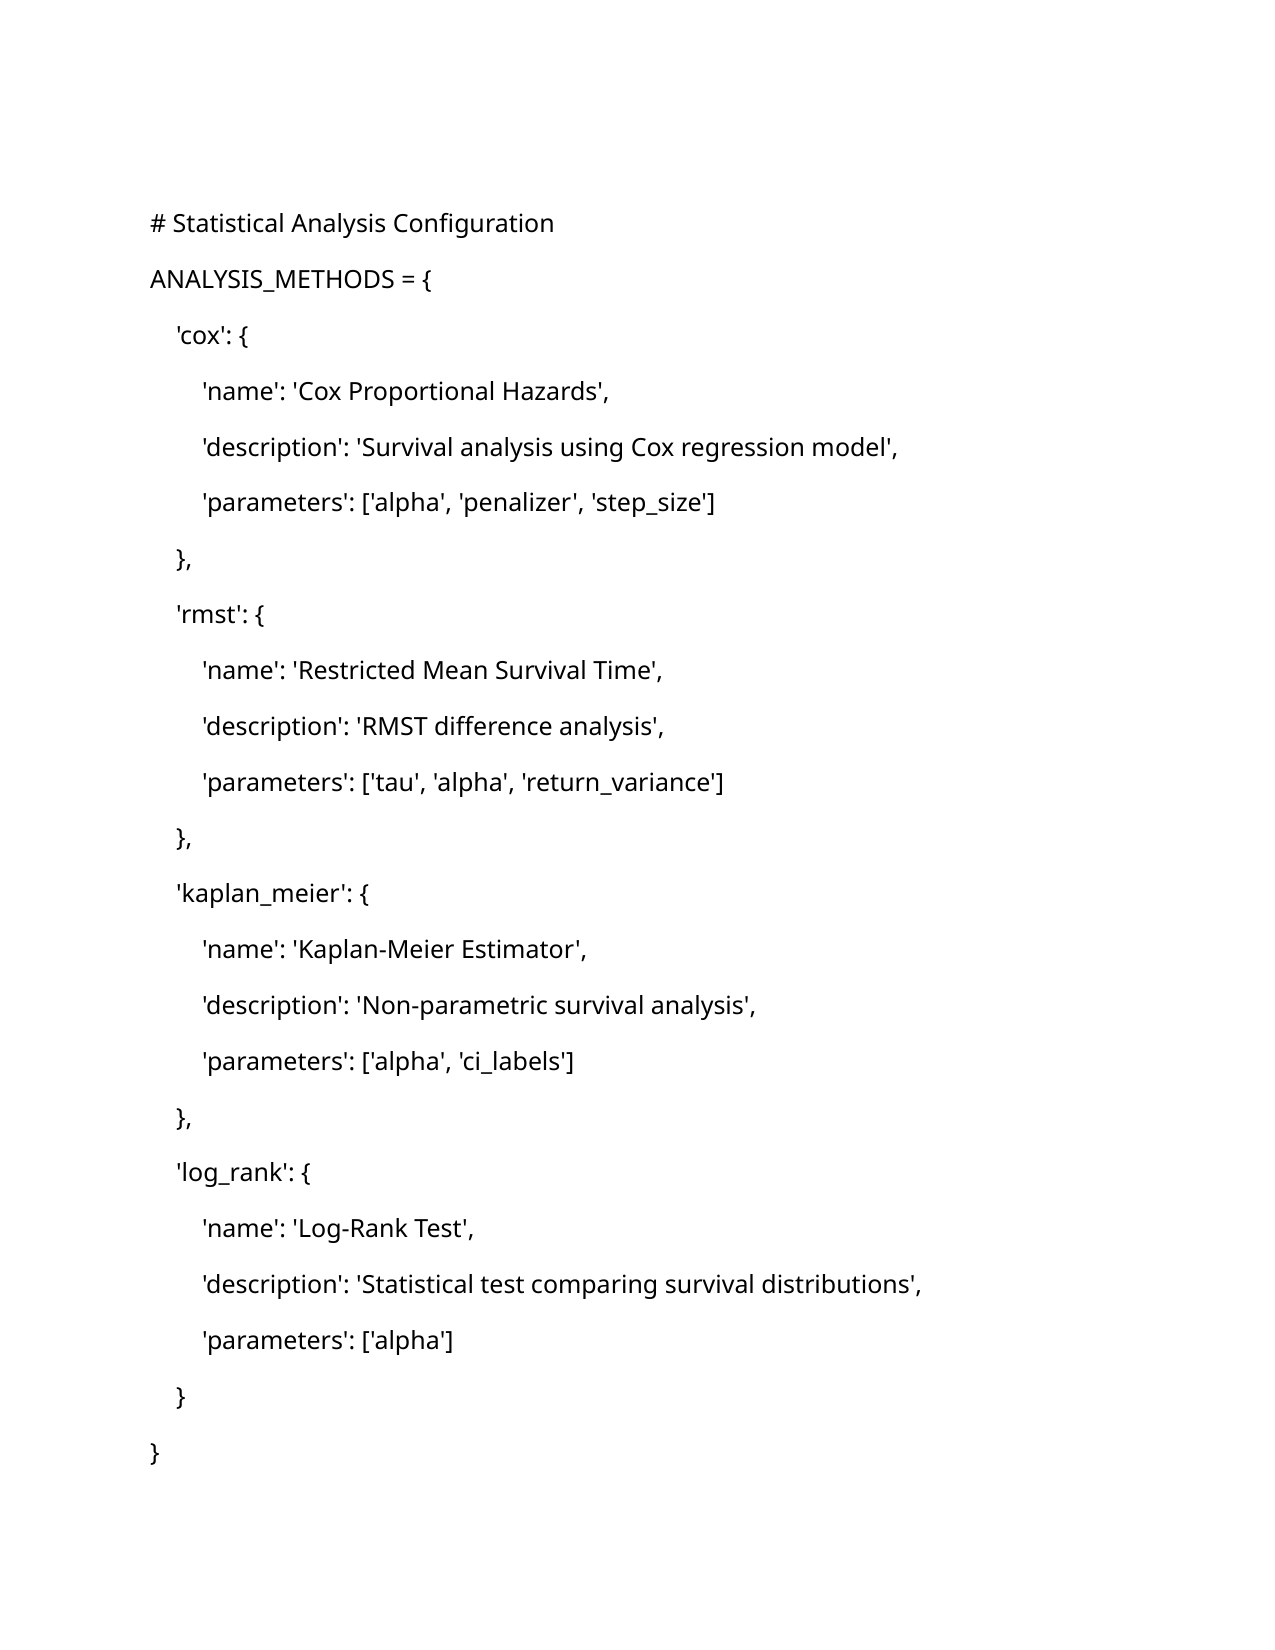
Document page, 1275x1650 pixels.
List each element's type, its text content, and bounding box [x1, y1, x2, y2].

text 'log_rank': { [150, 1155, 1125, 1189]
text 'description': 'Non-parametric survival analysis', [150, 987, 1125, 1022]
text ANALYSIS_METHODS = { [150, 262, 1125, 296]
text 'parameters': ['tau', 'alpha', 'return_variance'] [150, 764, 1125, 798]
text } [150, 1434, 1125, 1468]
text }, [150, 1099, 1125, 1133]
text }, [150, 541, 1125, 575]
text 'name': 'Restricted Mean Survival Time', [150, 652, 1125, 687]
text # Statistical Analysis Configuration [150, 206, 1125, 240]
text 'description': 'Survival analysis using Cox regression model', [150, 429, 1125, 463]
text 'description': 'RMST difference analysis', [150, 708, 1125, 742]
text 'name': 'Log-Rank Test', [150, 1211, 1125, 1245]
text 'cox': { [150, 317, 1125, 352]
text 'parameters': ['alpha', 'ci_labels'] [150, 1043, 1125, 1077]
text 'name': 'Cox Proportional Hazards', [150, 373, 1125, 407]
text 'name': 'Kaplan-Meier Estimator', [150, 932, 1125, 966]
text 'rmst': { [150, 597, 1125, 631]
text 'kaplan_meier': { [150, 876, 1125, 910]
text 'parameters': ['alpha', 'penalizer', 'step_size'] [150, 485, 1125, 519]
text }, [150, 820, 1125, 854]
text 'parameters': ['alpha'] [150, 1322, 1125, 1357]
text } [150, 1378, 1125, 1412]
text 'description': 'Statistical test comparing survival distributions', [150, 1267, 1125, 1301]
